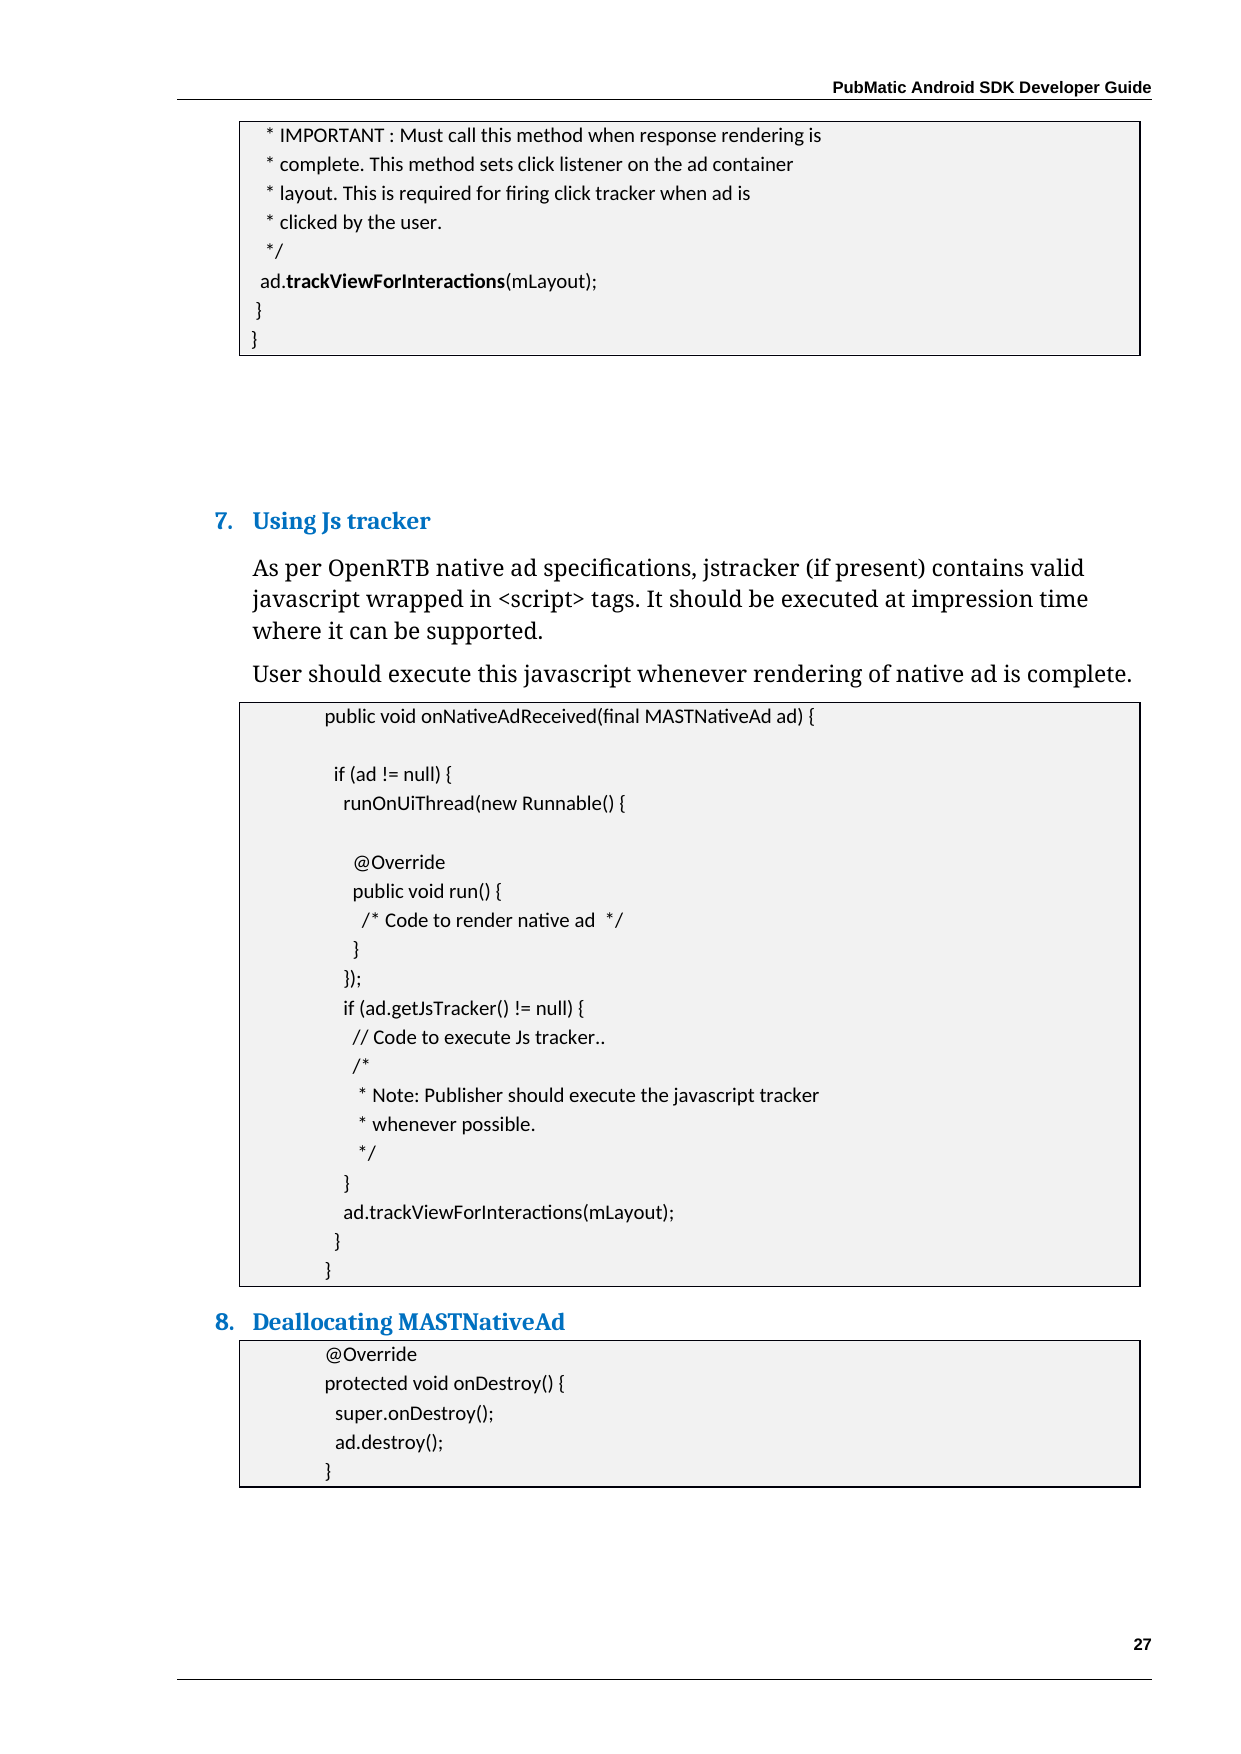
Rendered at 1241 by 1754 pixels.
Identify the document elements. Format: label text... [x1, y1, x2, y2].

subtitle Using Js tracker [215, 507, 1152, 535]
text User should execute this javascript whenever rendering of native ad is complete. [252, 658, 1152, 689]
table_header @Override protected void onDestroy() { super.onDestroy(); ad.destroy(); } [240, 1341, 1139, 1486]
text As per OpenRTB native ad specifications, jstracker (if present) contains valid javascript wrapped in <script> tags. It should be executed at impression time where it can be supported. [252, 552, 1152, 646]
subtitle Deallocating MASTNativeAd [215, 1307, 1152, 1336]
table_header public void onNativeAdReceived(final MASTNativeAd ad) { if (ad != null) { runOnUiThread(new Runnable() { @Override public void run() { /* Code to render native ad */ } }); if (ad.getJsTracker() != null) { // Code to execute Js tracker.. /* * Note: Publisher should execute the javascript tracker * whenever possible. */ } ad.trackViewForInteractions(mLayout); } } [240, 703, 1139, 1286]
